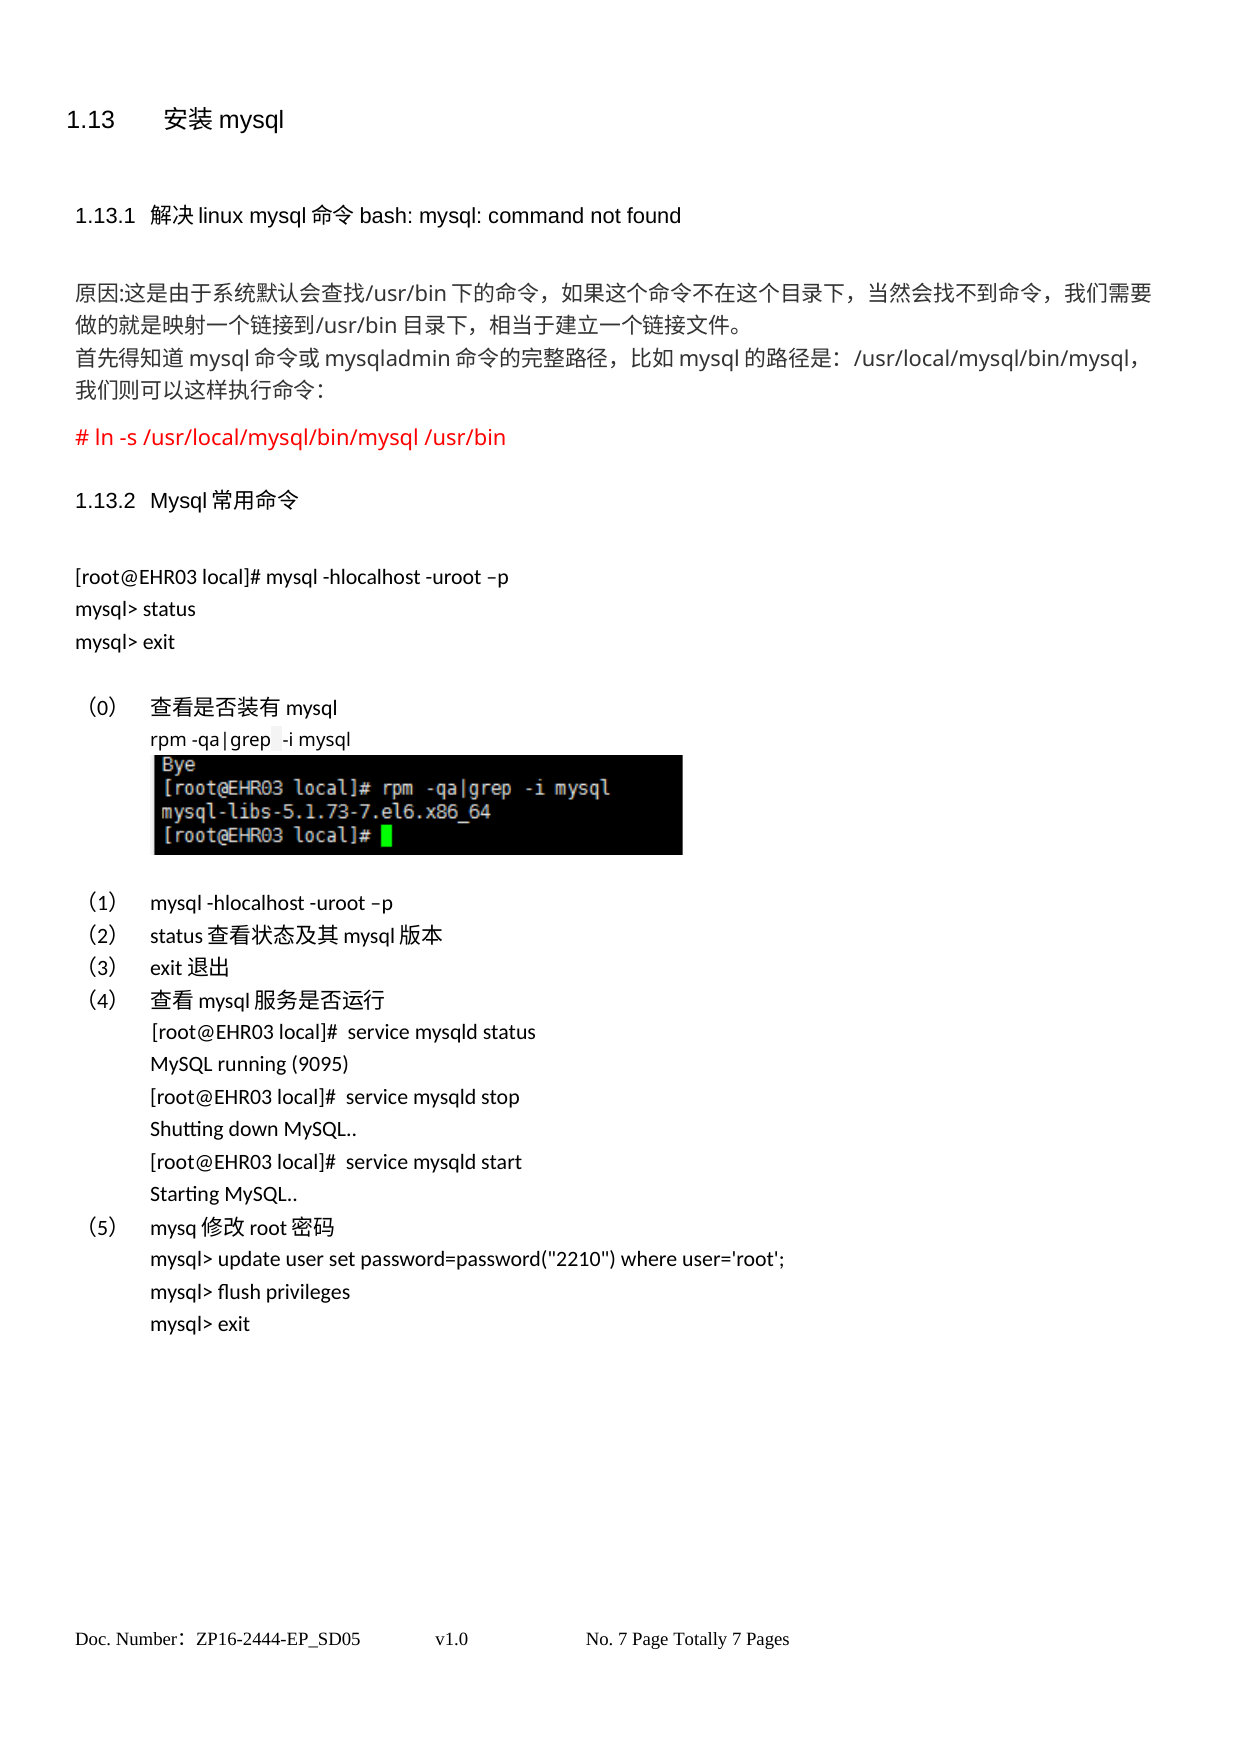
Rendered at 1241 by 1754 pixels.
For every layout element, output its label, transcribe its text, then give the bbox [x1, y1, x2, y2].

subtitle 安装mysql [66, 85, 1165, 150]
picture [150, 755, 683, 855]
list status查看状态及其mysql版本 [75, 917, 1165, 950]
text [root@EHR03 local]# mysql -hlocalhost -uroot –p [75, 560, 1165, 592]
list Shutting down MySQL.. [106, 1112, 1165, 1145]
text # ln -s /usr/local/mysql/bin/mysql /usr/bin [75, 421, 1165, 453]
list mysq修改root密码 [75, 1210, 1165, 1242]
text 原因:这是由于系统默认会查找/usr/bin下的命令，如果这个命令不在这个目录下，当然会找不到命令，我们需要做的就是映射一个链接到/usr/bin目录下，相当于建立一个链接文件。 首先得知道mysql命令或mysqladmin命令的完整路径，比如mysql的路径是：/usr/local/mysql/bin/mysql，我们则可以这样执行命令： [75, 275, 1165, 405]
subtitle 解决linux mysql命令 bash: mysql: command not found [75, 198, 1165, 230]
list rpm -qa|grep -i mysql [150, 722, 1165, 755]
list mysql> exit [150, 1307, 1165, 1340]
list 查看是否装有mysql [75, 690, 1165, 722]
list mysql> flush privileges [150, 1275, 1165, 1307]
subtitle Mysql常用命令 [75, 482, 1165, 515]
list Starting MySQL.. [106, 1177, 1165, 1210]
text [root@EHR03 local]# service mysqld status [75, 1015, 1165, 1047]
text mysql> status [75, 592, 1165, 625]
list MySQL running (9095) [150, 1047, 1165, 1080]
list exit退出 [75, 950, 1165, 982]
text mysql> exit [75, 625, 1165, 657]
list mysql -hlocalhost -uroot –p [75, 885, 1165, 917]
list [root@EHR03 local]# service mysqld stop [106, 1080, 1165, 1112]
list [root@EHR03 local]# service mysqld start [106, 1145, 1165, 1177]
list mysql> update user set password=password("2210") where user='root'; [150, 1242, 1165, 1275]
list 查看mysql服务是否运行 [75, 982, 1165, 1015]
